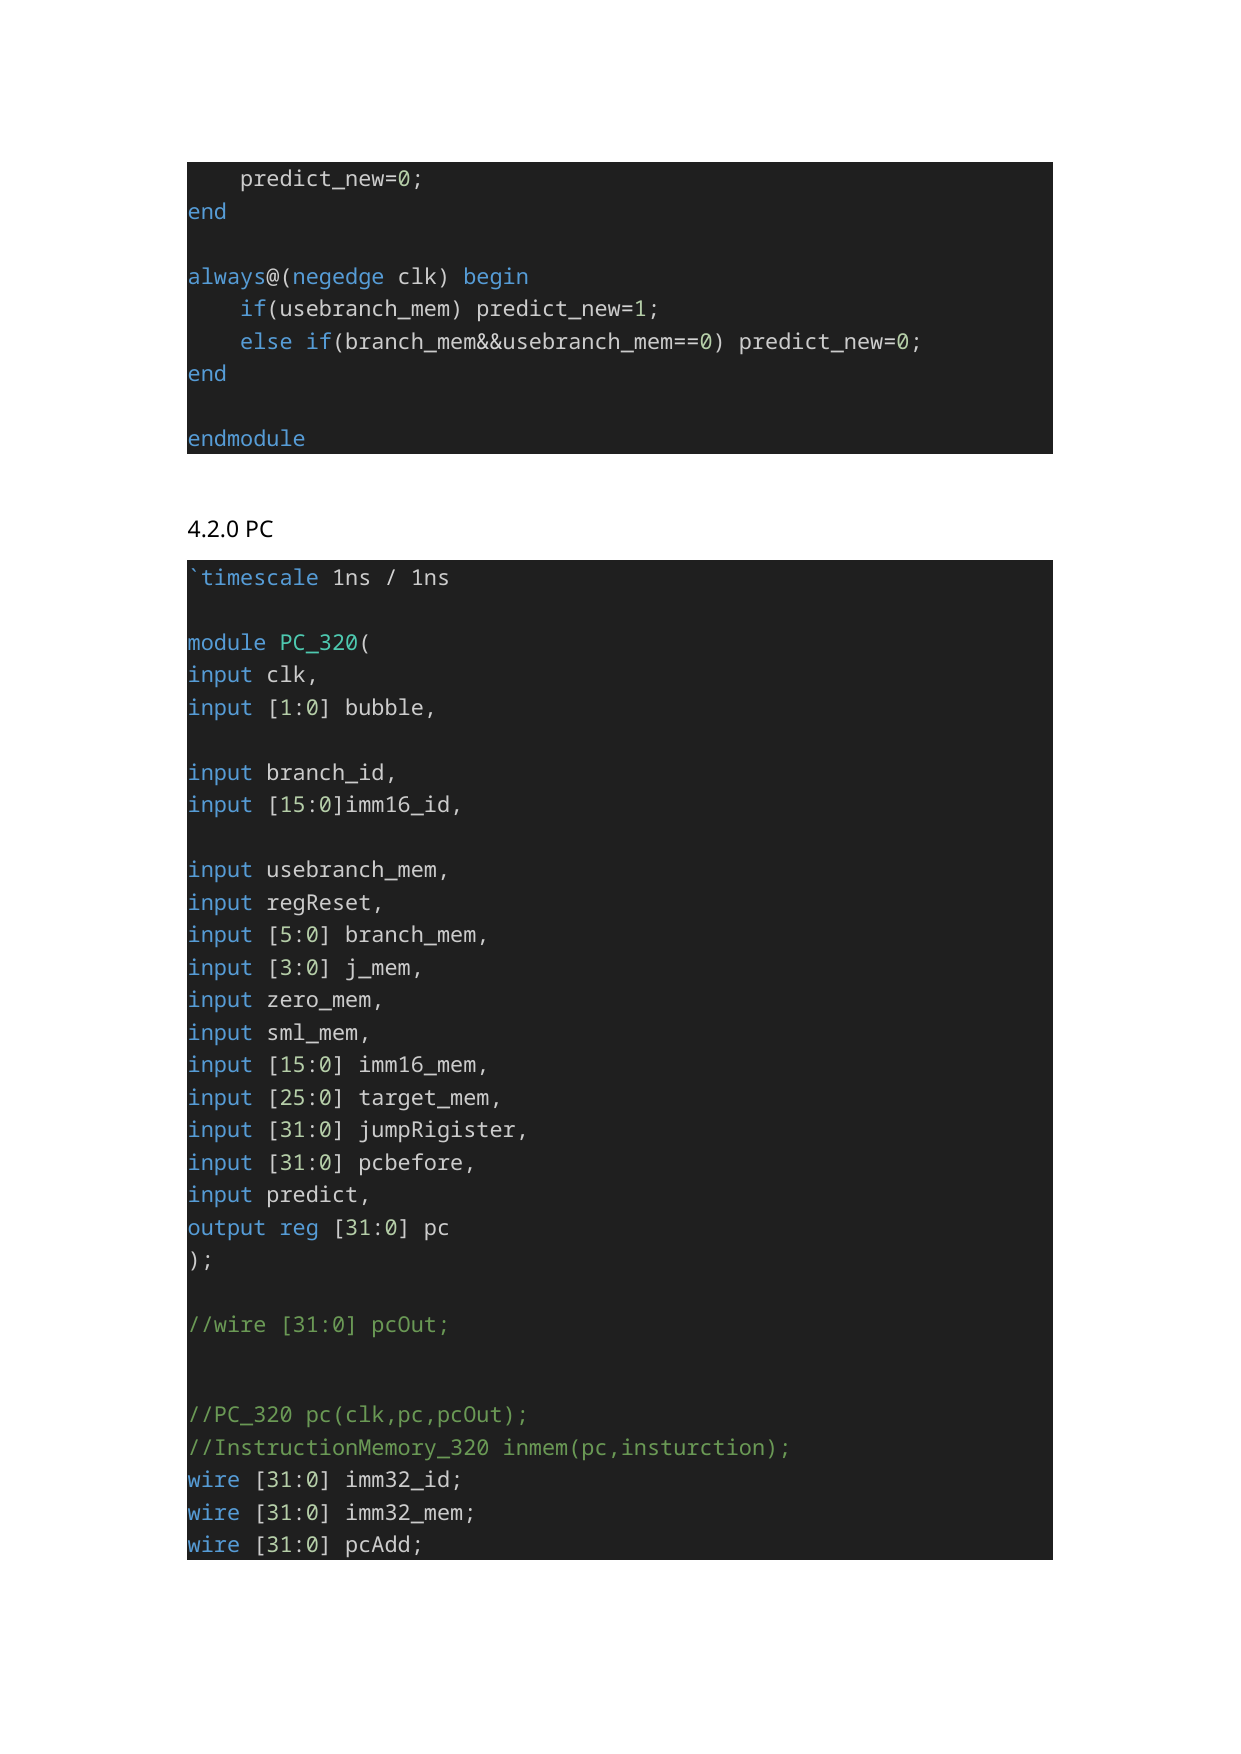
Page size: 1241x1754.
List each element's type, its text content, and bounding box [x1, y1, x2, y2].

text module PC_320( [187, 625, 1053, 658]
text end [187, 194, 1053, 227]
text predict_new=0; [187, 162, 1053, 194]
text input [31:0] pcbefore, [187, 1145, 1053, 1178]
text //wire [31:0] pcOut; [187, 1308, 1053, 1340]
text input zero_mem, [187, 983, 1053, 1015]
text //InstructionMemory_320 inmem(pc,insturction); [187, 1430, 1053, 1463]
text endmodule [187, 422, 1053, 454]
text end [187, 357, 1053, 389]
text input [15:0] imm16_mem, [187, 1048, 1053, 1080]
text input [25:0] target_mem, [187, 1080, 1053, 1113]
text //PC_320 pc(clk,pc,pcOut); [187, 1398, 1053, 1430]
text wire [31:0] imm32_mem; [187, 1495, 1053, 1528]
text input [31:0] jumpRigister, [187, 1113, 1053, 1145]
text input clk, [187, 658, 1053, 690]
text input usebranch_mem, [187, 853, 1053, 885]
text input [5:0] branch_mem, [187, 918, 1053, 950]
text output reg [31:0] pc [187, 1210, 1053, 1243]
text input regReset, [187, 885, 1053, 918]
subtitle 4.2.0 PC [187, 512, 1053, 544]
text always@(negedge clk) begin [187, 259, 1053, 292]
text input [1:0] bubble, [187, 690, 1053, 723]
text input [3:0] j_mem, [187, 950, 1053, 983]
text wire [31:0] imm32_id; [187, 1463, 1053, 1495]
text input [15:0]imm16_id, [187, 788, 1053, 820]
text else if(branch_mem&&usebranch_mem==0) predict_new=0; [187, 324, 1053, 357]
text input sml_mem, [187, 1015, 1053, 1048]
text input predict, [187, 1178, 1053, 1210]
text ); [187, 1243, 1053, 1275]
text `timescale 1ns / 1ns [187, 560, 1053, 593]
text if(usebranch_mem) predict_new=1; [187, 292, 1053, 324]
text input branch_id, [187, 755, 1053, 788]
text wire [31:0] pcAdd; [187, 1528, 1053, 1560]
